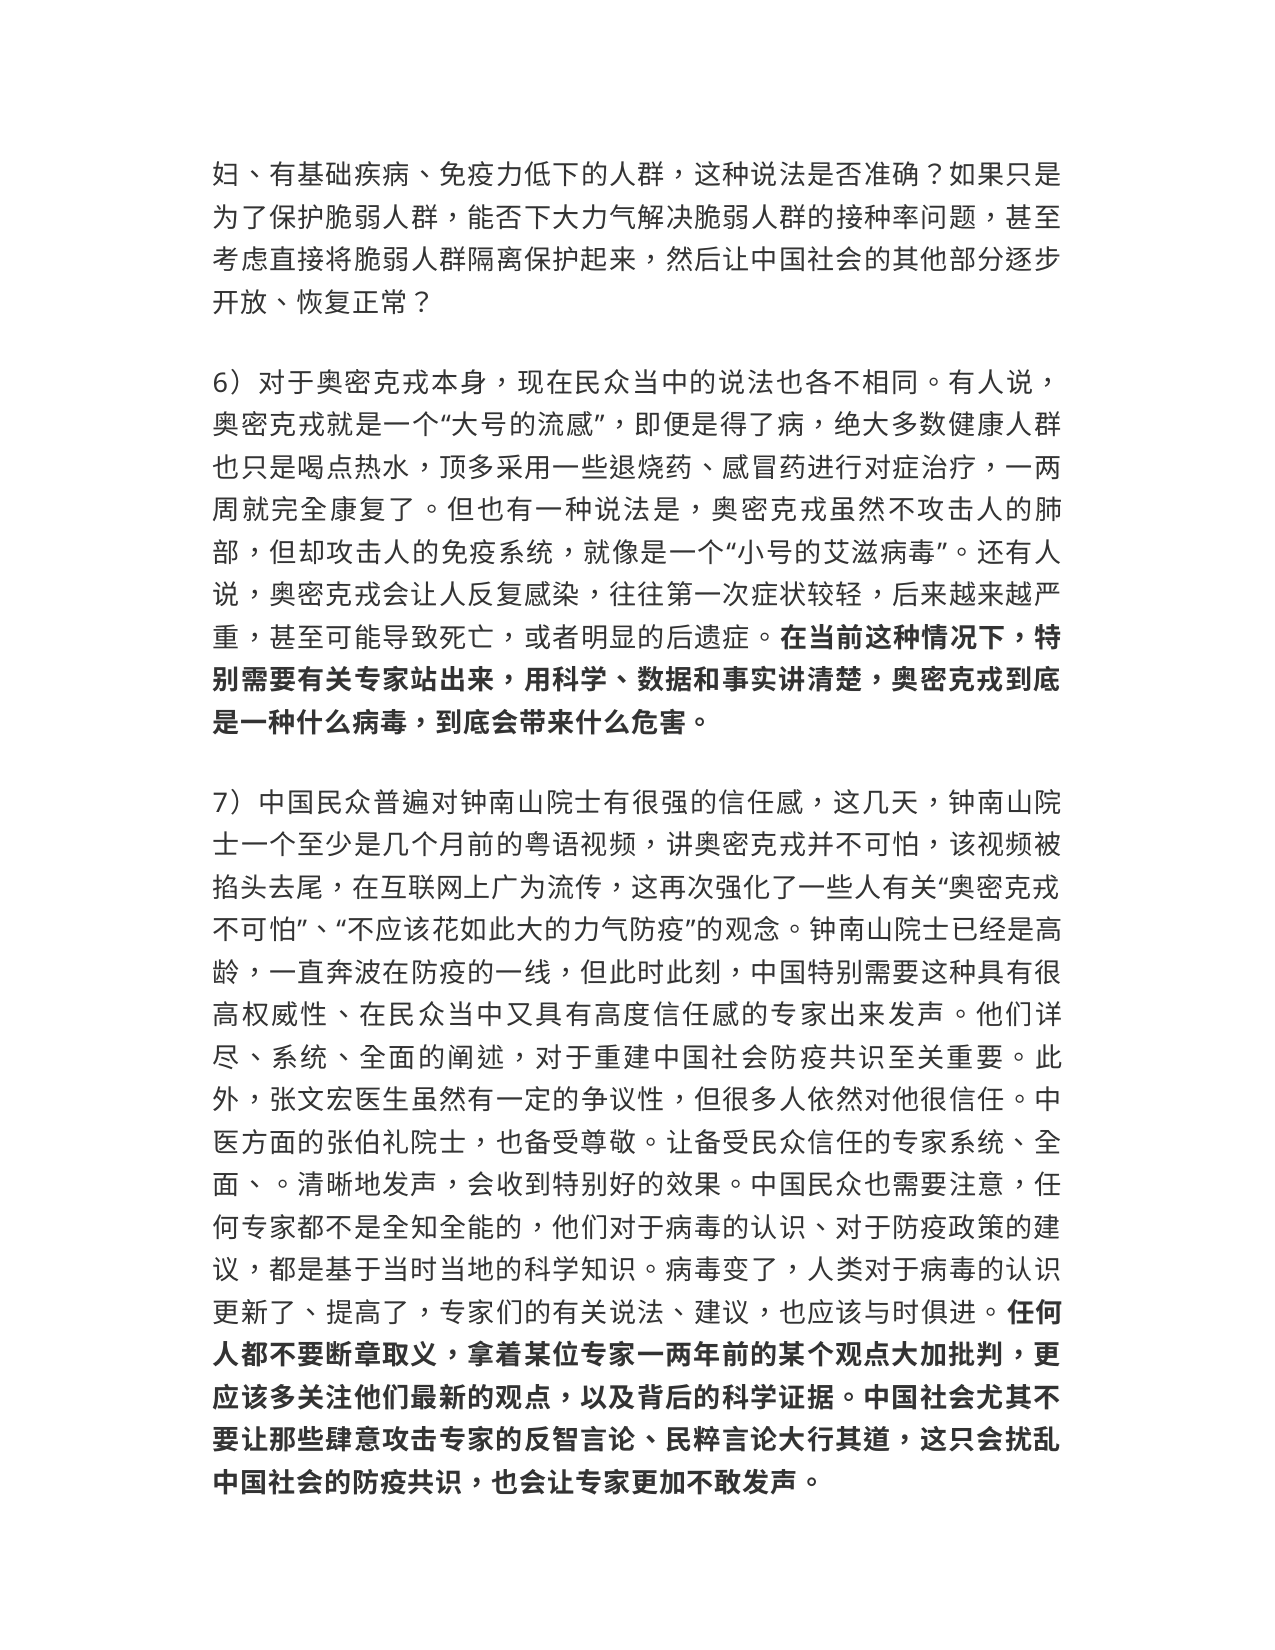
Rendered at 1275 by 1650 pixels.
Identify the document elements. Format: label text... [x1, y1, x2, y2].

text 6）对于奥密克戎本身，现在民众当中的说法也各不相同。有人说，奥密克戎就是一个“大号的流感”，即便是得了病，绝大多数健康人群也只是喝点热水，顶多采用一些退烧药、感冒药进行对症治疗，一两周就完全康复了。但也有一种说法是，奥密克戎虽然不攻击人的肺部，但却攻击人的免疫系统，就像是一个“小号的艾滋病毒”。还有人说，奥密克戎会让人反复感染，往往第一次症状较轻，后来越来越严重，甚至可能导致死亡，或者明显的后遗症。在当前这种情况下，特别需要有关专家站出来，用科学、数据和事实讲清楚，奥密克戎到底是一种什么病毒，到底会带来什么危害。 [212, 357, 1062, 740]
text 7）中国民众普遍对钟南山院士有很强的信任感，这几天，钟南山院士一个至少是几个月前的粤语视频，讲奥密克戎并不可怕，该视频被掐头去尾，在互联网上广为流传，这再次强化了一些人有关“奥密克戎不可怕”、“不应该花如此大的力气防疫”的观念。钟南山院士已经是高龄，一直奔波在防疫的一线，但此时此刻，中国特别需要这种具有很高权威性、在民众当中又具有高度信任感的专家出来发声。他们详尽、系统、全面的阐述，对于重建中国社会防疫共识至关重要。此外，张文宏医生虽然有一定的争议性，但很多人依然对他很信任。中医方面的张伯礼院士，也备受尊敬。让备受民众信任的专家系统、全面、。清晰地发声，会收到特别好的效果。中国民众也需要注意，任何专家都不是全知全能的，他们对于病毒的认识、对于防疫政策的建议，都是基于当时当地的科学知识。病毒变了，人类对于病毒的认识更新了、提高了，专家们的有关说法、建议，也应该与时俱进。任何人都不要断章取义，拿着某位专家一两年前的某个观点大加批判，更应该多关注他们最新的观点，以及背后的科学证据。中国社会尤其不要让那些肆意攻击专家的反智言论、民粹言论大行其道，这只会扰乱中国社会的防疫共识，也会让专家更加不敢发声。 [212, 777, 1062, 1500]
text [212, 150, 1062, 320]
